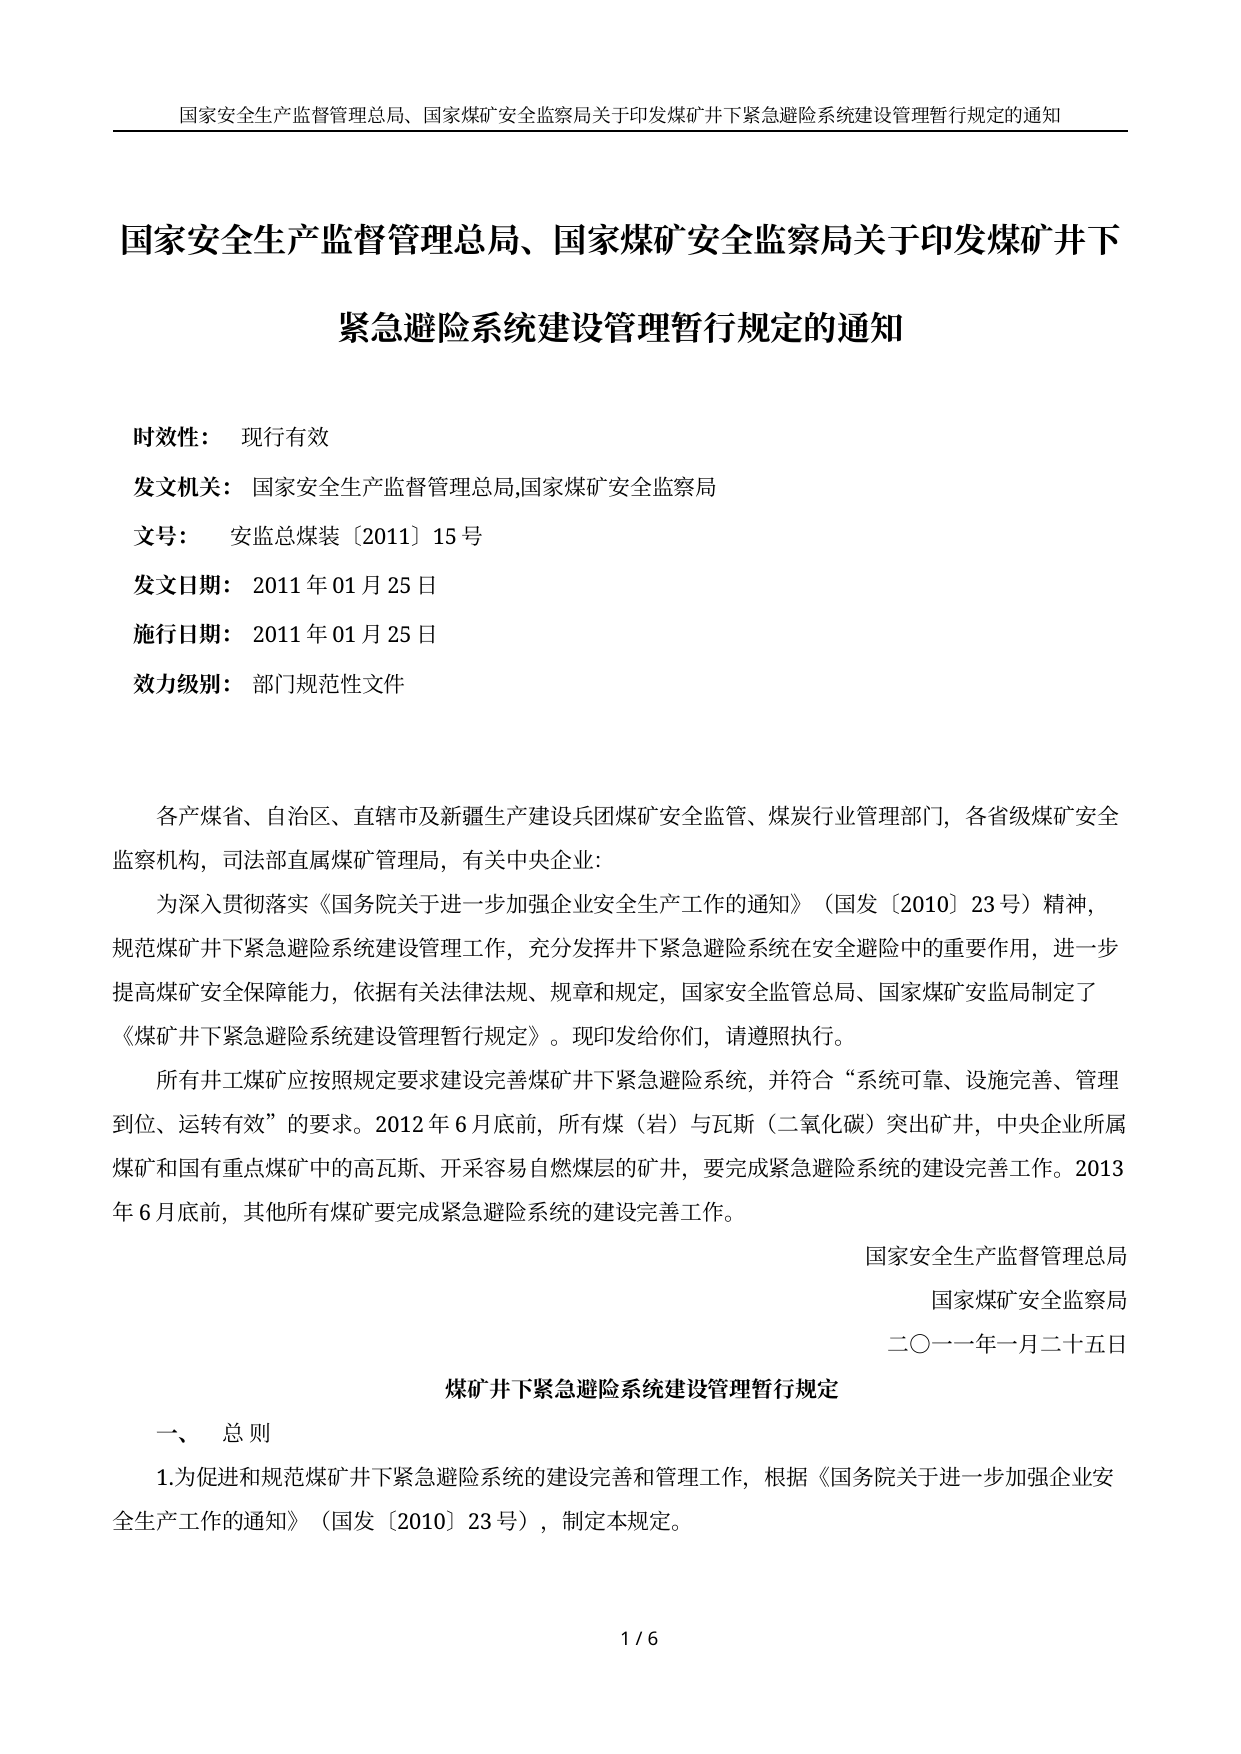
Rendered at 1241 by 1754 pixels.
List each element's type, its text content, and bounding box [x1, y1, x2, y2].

text 煤矿井下紧急避险系统建设管理暂行规定 [112, 1366, 1128, 1409]
text 所有井工煤矿应按照规定要求建设完善煤矿井下紧急避险系统，并符合“系统可靠、设施完善、管理到位、运转有效”的要求。2012年6月底前，所有煤（岩）与瓦斯（二氧化碳）突出矿井，中央企业所属煤矿和国有重点煤矿中的高瓦斯、开采容易自燃煤层的矿井，要完成紧急避险系统的建设完善工作。2013年6月底前，其他所有煤矿要完成紧急避险系统的建设完善工作。 [112, 1057, 1128, 1233]
text 各产煤省、自治区、直辖市及新疆生产建设兵团煤矿安全监管、煤炭行业管理部门，各省级煤矿安全监察机构，司法部直属煤矿管理局，有关中央企业： [112, 793, 1128, 881]
text 1.为促进和规范煤矿井下紧急避险系统的建设完善和管理工作，根据《国务院关于进一步加强企业安全生产工作的通知》（国发〔2010〕23号），制定本规定。 [112, 1454, 1128, 1542]
text 国家煤矿安全监察局 [112, 1277, 1128, 1321]
text 一、 总 则 [112, 1409, 1128, 1454]
text 国家安全生产监督管理总局、国家煤矿安全监察局关于印发煤矿井下紧急避险系统建设管理暂行规定的通知 [112, 194, 1128, 370]
text 为深入贯彻落实《国务院关于进一步加强企业安全生产工作的通知》（国发〔2010〕23号）精神，规范煤矿井下紧急避险系统建设管理工作，充分发挥井下紧急避险系统在安全避险中的重要作用，进一步提高煤矿安全保障能力，依据有关法律法规、规章和规定，国家安全监管总局、国家煤矿安监局制定了《煤矿井下紧急避险系统建设管理暂行规定》。现印发给你们，请遵照执行。 [112, 881, 1128, 1057]
text 国家安全生产监督管理总局 [112, 1233, 1128, 1277]
text 二○一一年一月二十五日 [112, 1321, 1128, 1366]
